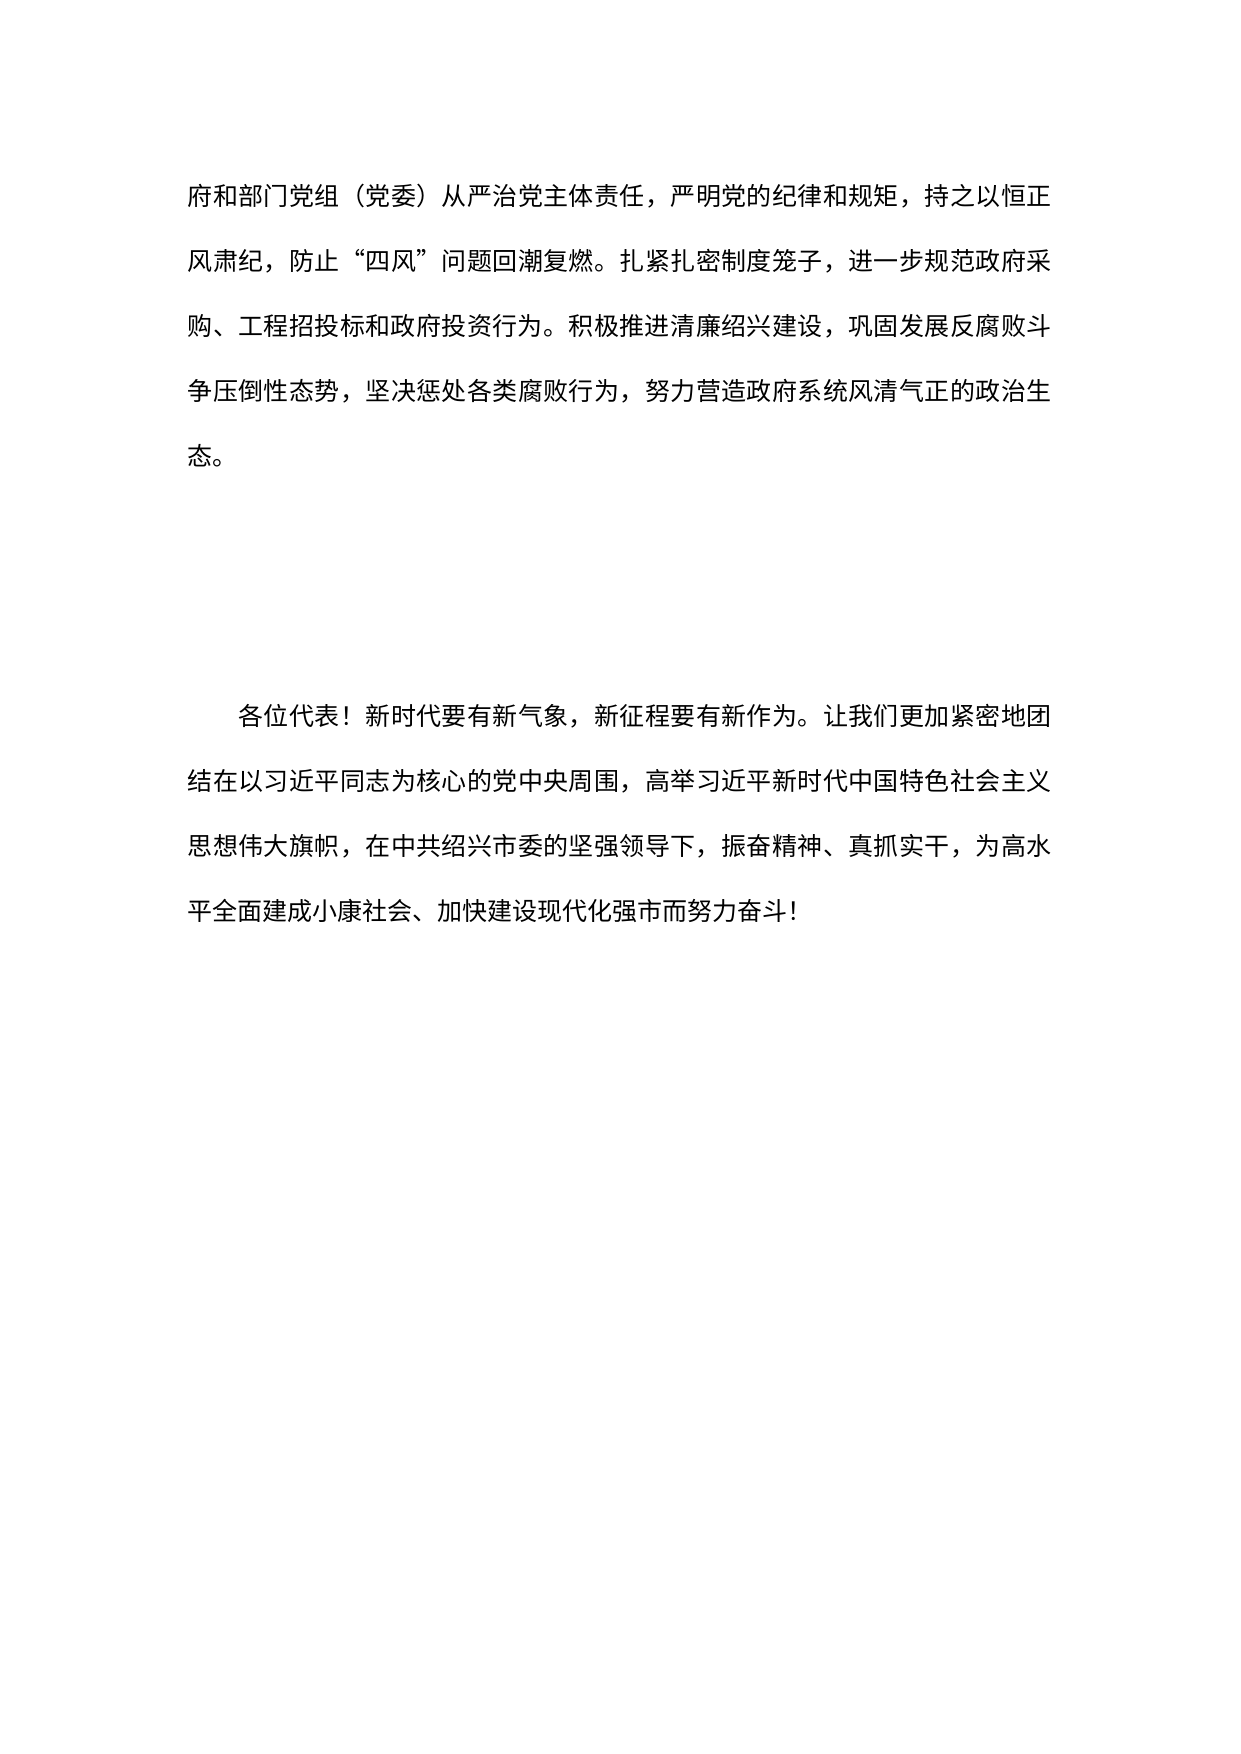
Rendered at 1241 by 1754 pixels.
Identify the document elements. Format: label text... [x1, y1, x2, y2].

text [187, 162, 1053, 487]
text 各位代表！新时代要有新气象，新征程要有新作为。让我们更加紧密地团结在以习近平同志为核心的党中央周围，高举习近平新时代中国特色社会主义思想伟大旗帜，在中共绍兴市委的坚强领导下，振奋精神、真抓实干，为高水平全面建成小康社会、加快建设现代化强市而努力奋斗！ [187, 682, 1053, 942]
